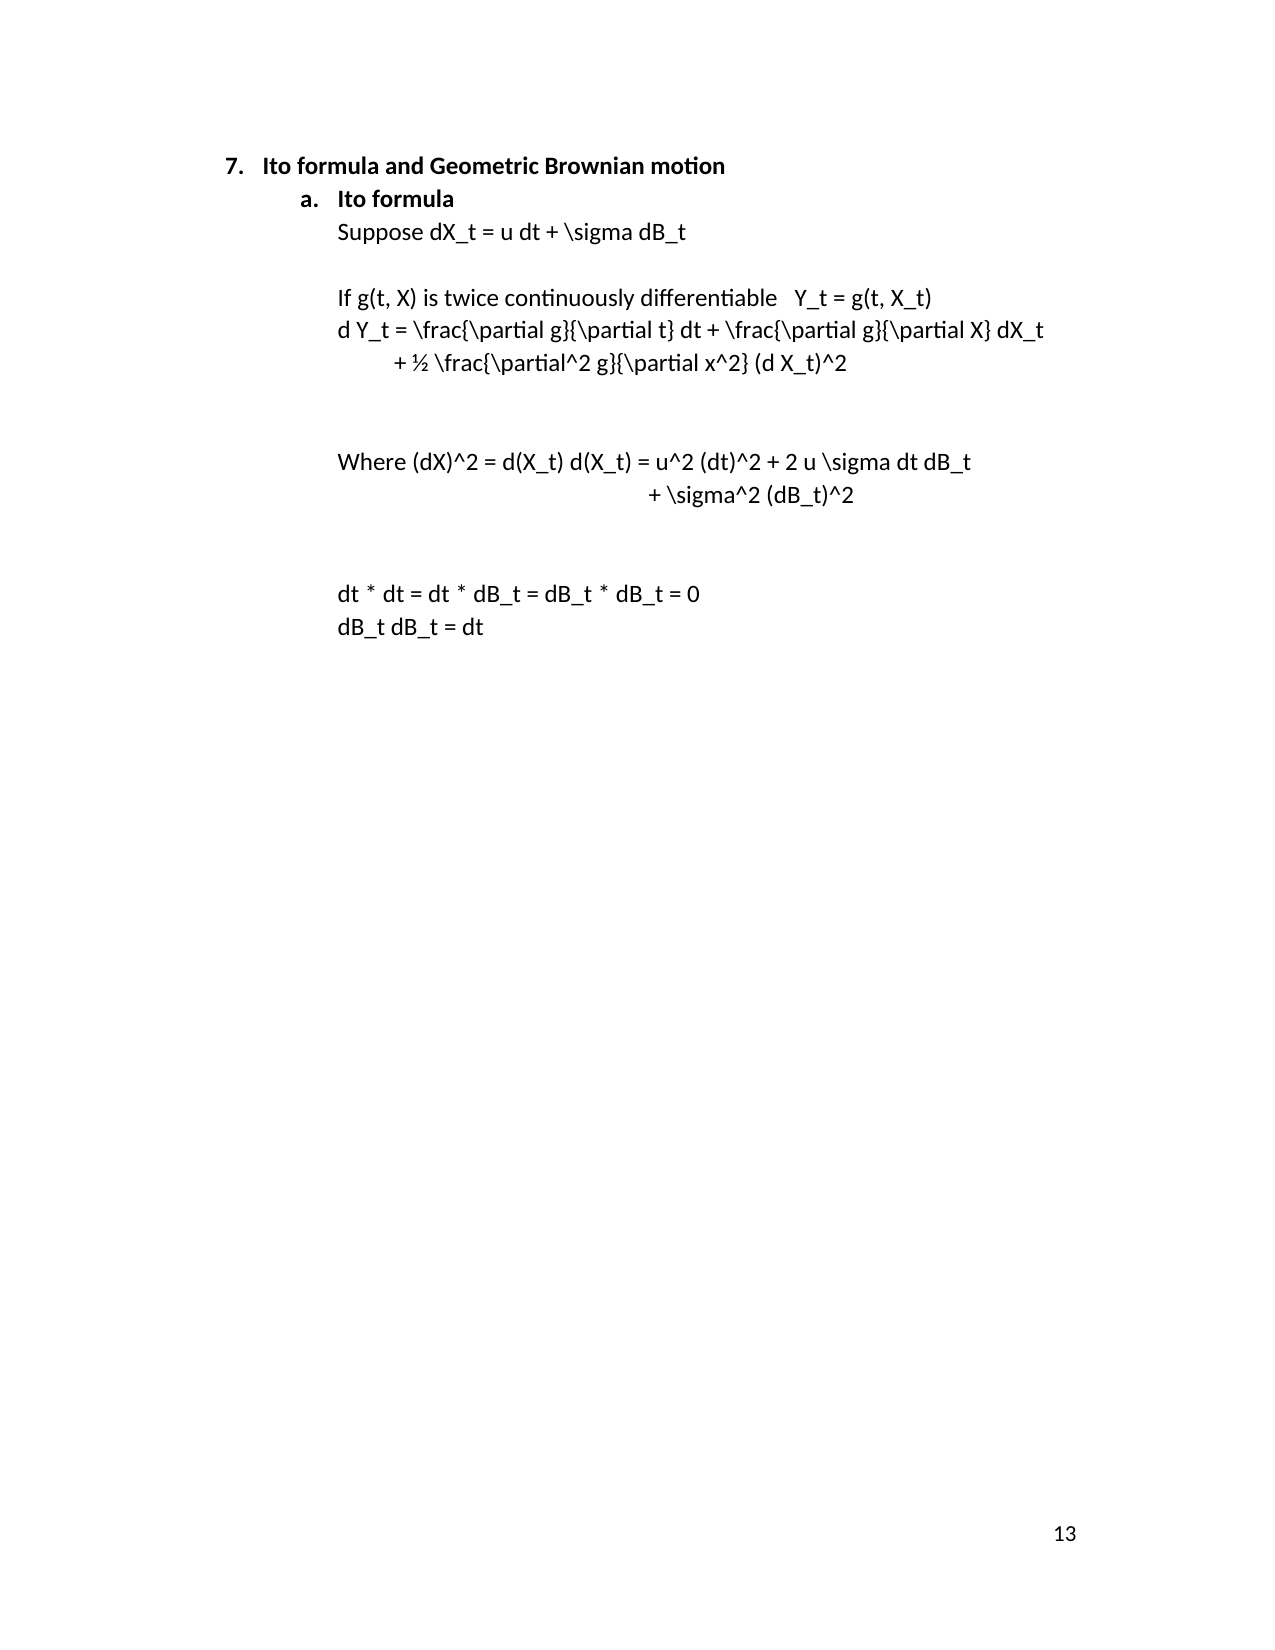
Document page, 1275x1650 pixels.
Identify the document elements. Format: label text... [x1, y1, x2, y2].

list If g(t, X) is twice continuously differentiable Y_t = g(t, X_t) [337, 282, 1087, 312]
list Ito formula and Geometric Brownian motion [225, 150, 1087, 181]
list dB_t dB_t = dt [337, 611, 1087, 641]
list d Y_t = \frac{\partial g}{\partial t} dt + \frac{\partial g}{\partial X} dX_t [337, 314, 1087, 345]
list + ½ \frac{\partial^2 g}{\partial x^2} (d X_t)^2 [337, 347, 1087, 378]
list Suppose dX_t = u dt + \sigma dB_t [337, 216, 1087, 246]
list Ito formula [300, 183, 1087, 213]
list + \sigma^2 (dB_t)^2 [337, 479, 1087, 510]
list Where (dX)^2 = d(X_t) d(X_t) = u^2 (dt)^2 + 2 u \sigma dt dB_t [337, 446, 1087, 477]
list dt * dt = dt * dB_t = dB_t * dB_t = 0 [337, 578, 1087, 608]
